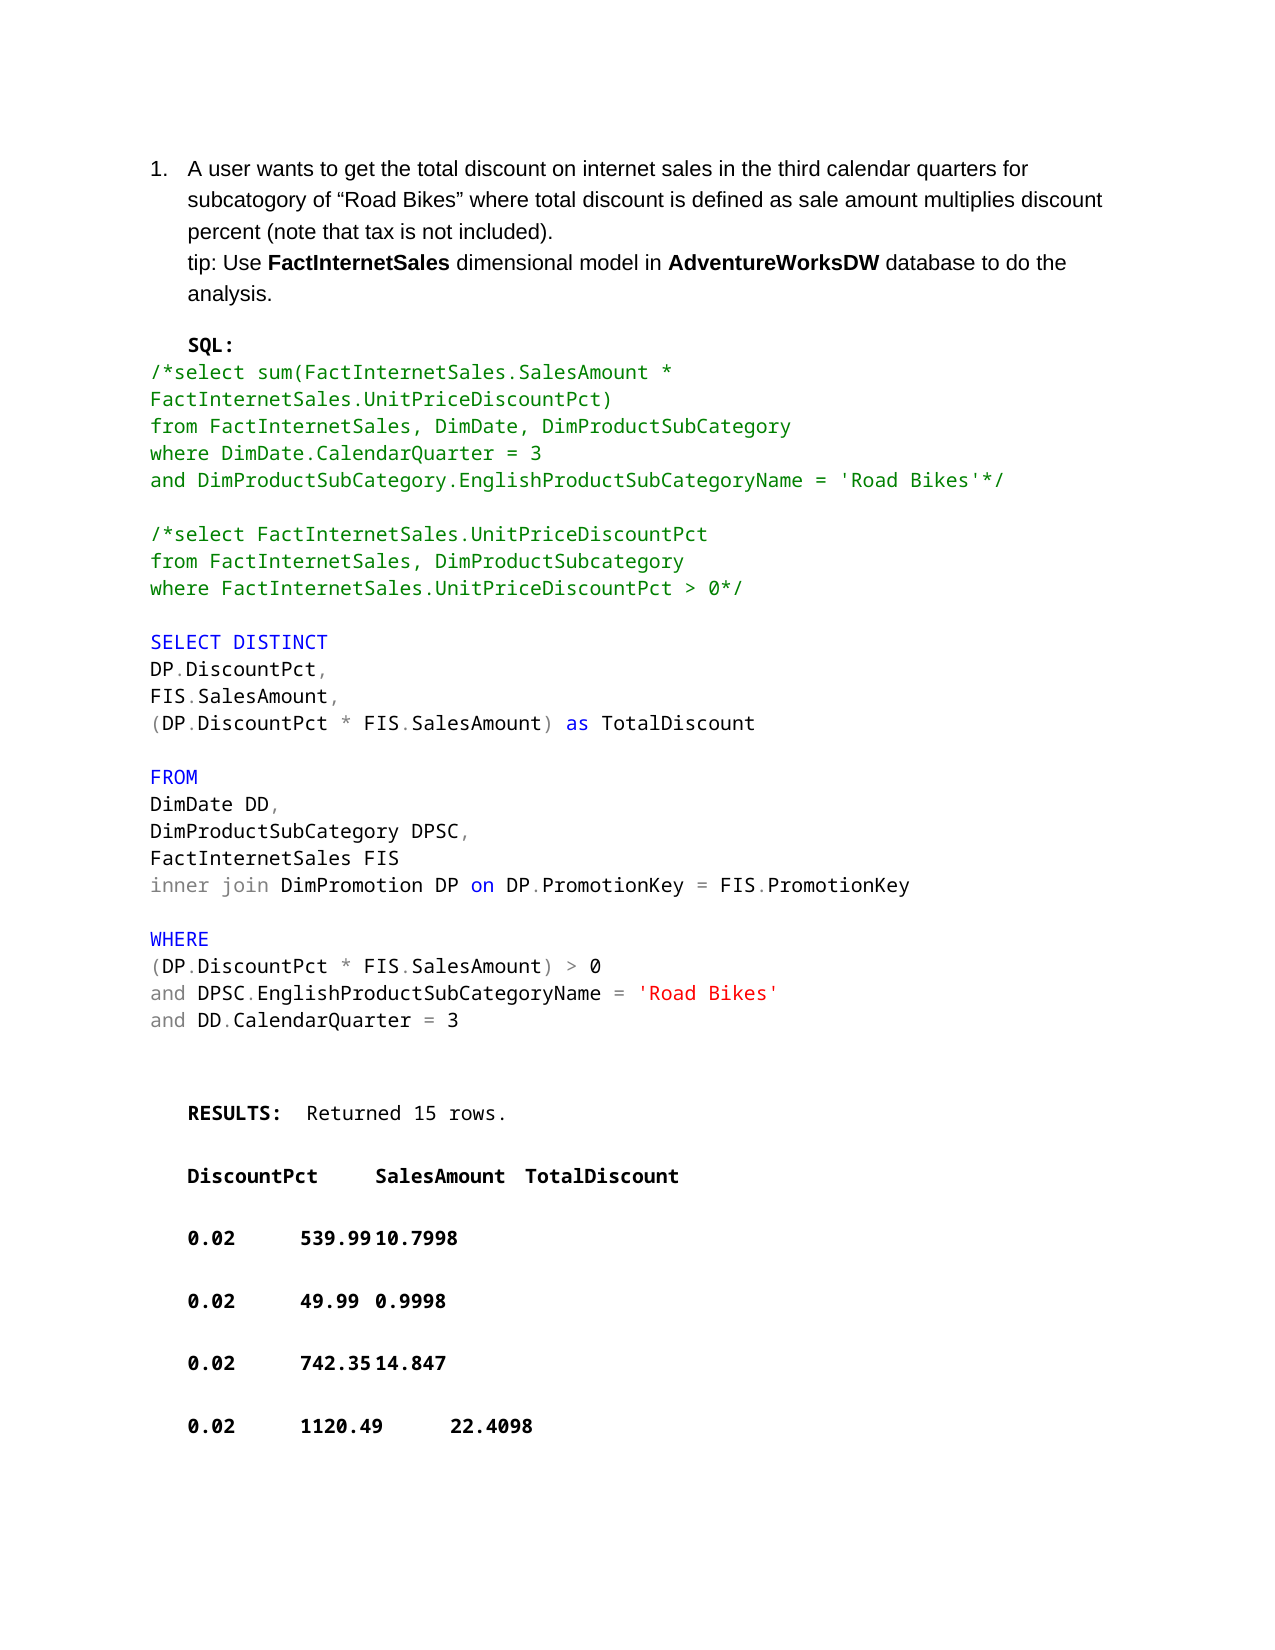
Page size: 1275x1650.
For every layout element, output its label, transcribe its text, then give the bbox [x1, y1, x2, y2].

text 0.02 1120.49 22.4098 [150, 1408, 1125, 1439]
list A user wants to get the total discount on internet sales in the third calendar quarters for subcatogory of “Road Bikes” where total discount is defined as sale amount multiplies discount percent (note that tax is not included). [150, 150, 1125, 244]
list tip: Use FactInternetSales dimensional model in AdventureWorksDW database to do the analysis. [187, 244, 1125, 306]
text 0.02 49.99 0.9998 [150, 1283, 1125, 1314]
text inner join DimPromotion DP on DP.PromotionKey = FIS.PromotionKey [150, 871, 1125, 898]
text FIS.SalesAmount, [150, 682, 1125, 709]
text where DimDate.CalendarQuarter = 3 [150, 439, 1125, 466]
text (DP.DiscountPct * FIS.SalesAmount) as TotalDiscount [150, 709, 1125, 736]
text from FactInternetSales, DimDate, DimProductSubCategory [150, 412, 1125, 439]
text SELECT DISTINCT [150, 628, 1125, 655]
text /*select FactInternetSales.UnitPriceDiscountPct [150, 520, 1125, 547]
text RESULTS: Returned 15 rows. [150, 1095, 1125, 1127]
text FROM [150, 763, 1125, 790]
text from FactInternetSales, DimProductSubcategory [150, 547, 1125, 574]
text 0.02 539.99 10.7998 [150, 1220, 1125, 1252]
text DimDate DD, [150, 790, 1125, 817]
text DimProductSubCategory DPSC, [150, 817, 1125, 844]
text where FactInternetSales.UnitPriceDiscountPct > 0*/ [150, 574, 1125, 601]
text FactInternetSales FIS [150, 844, 1125, 871]
text and DimProductSubCategory.EnglishProductSubCategoryName = 'Road Bikes'*/ [150, 466, 1125, 493]
text WHERE [150, 925, 1125, 952]
text DP.DiscountPct, [150, 655, 1125, 682]
text and DPSC.EnglishProductSubCategoryName = 'Road Bikes' [150, 979, 1125, 1006]
text and DD.CalendarQuarter = 3 [150, 1006, 1125, 1033]
text DiscountPct SalesAmount TotalDiscount [150, 1158, 1125, 1189]
text (DP.DiscountPct * FIS.SalesAmount) > 0 [150, 952, 1125, 979]
text 0.02 742.35 14.847 [150, 1345, 1125, 1377]
list SQL: [187, 331, 1125, 358]
text /*select sum(FactInternetSales.SalesAmount * FactInternetSales.UnitPriceDiscountPct) [150, 358, 1125, 412]
